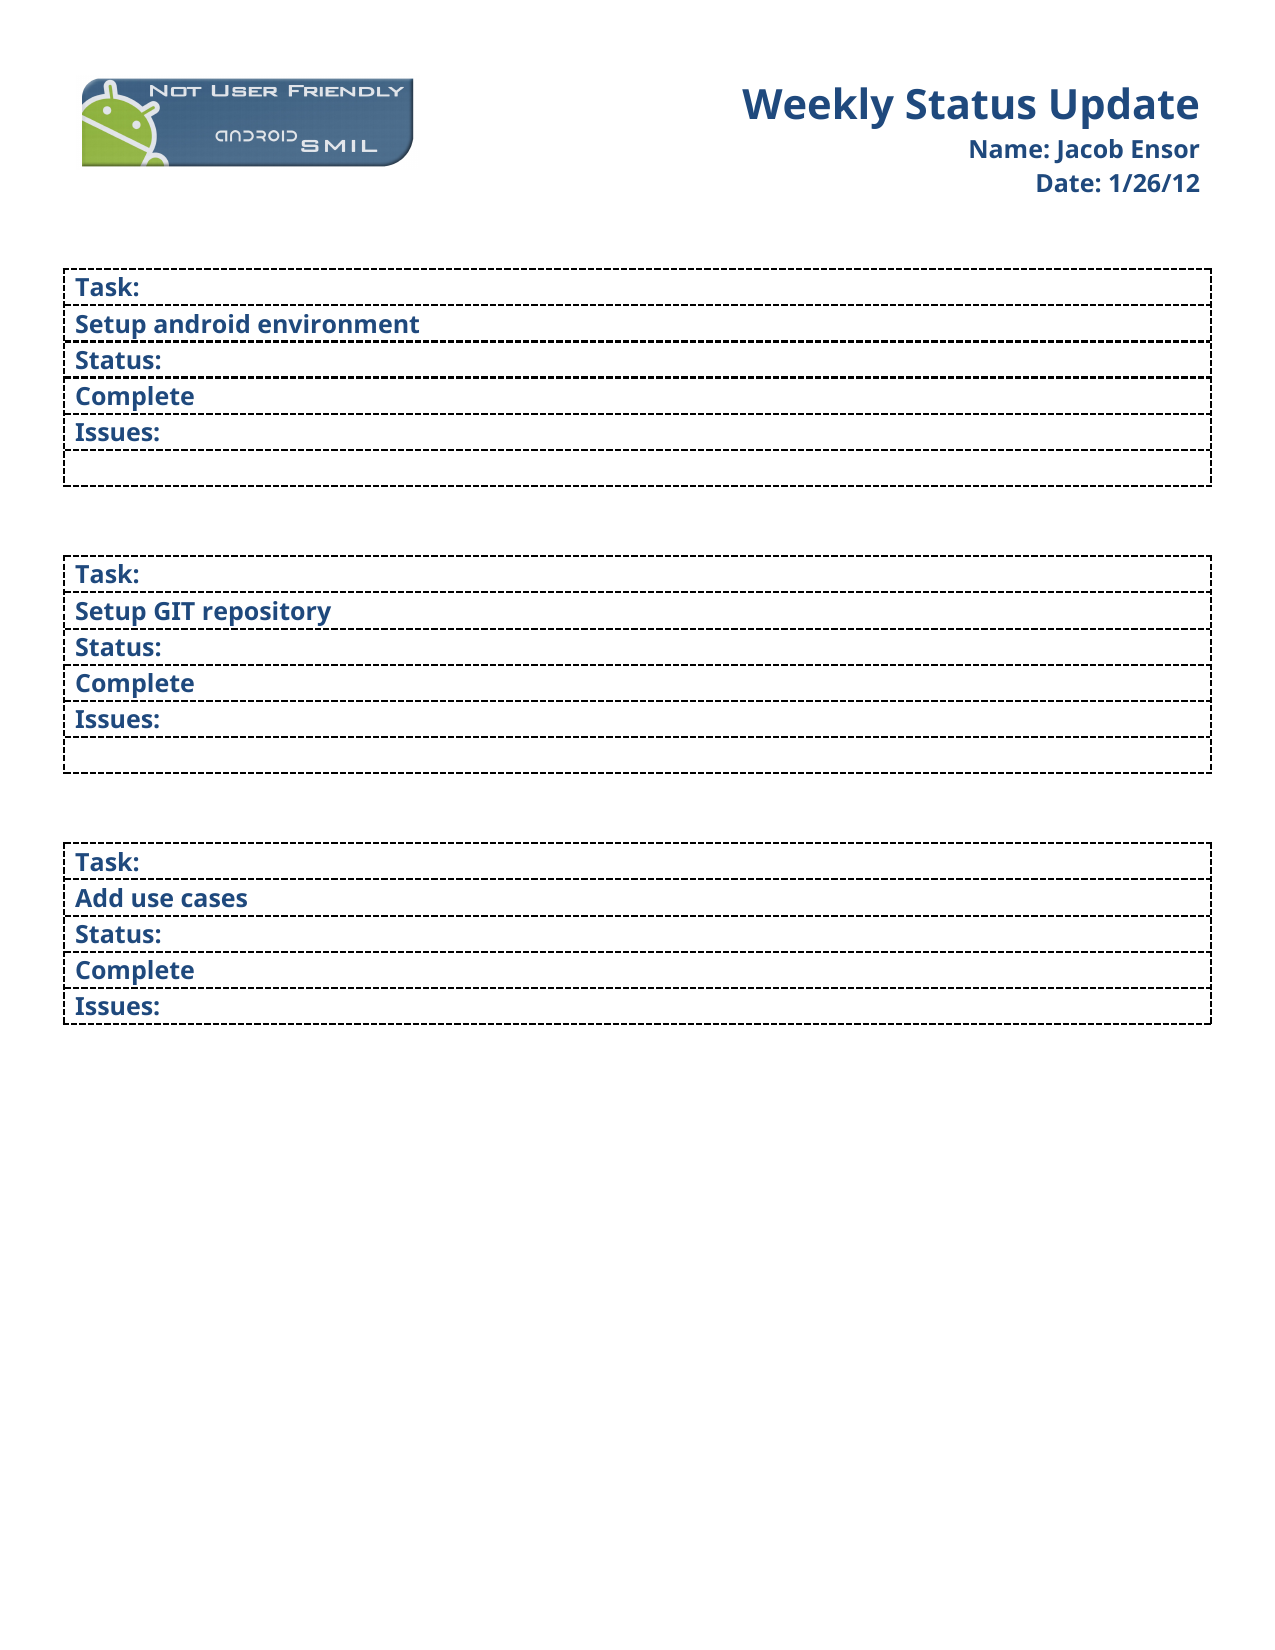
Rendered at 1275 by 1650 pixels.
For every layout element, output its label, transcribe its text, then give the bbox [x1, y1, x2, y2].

table_cell Complete [64, 664, 1211, 700]
table_cell Issues: [64, 413, 1211, 449]
table_cell Setup android environment [64, 304, 1211, 340]
table_cell Complete [64, 376, 1211, 413]
table_cell Issues: [64, 987, 1211, 1023]
table_cell Task: [64, 555, 1211, 591]
text Name: Jacob Ensor [420, 132, 1200, 166]
picture [75, 75, 420, 170]
table_cell Task: [64, 842, 1211, 878]
table_cell Complete [64, 951, 1211, 987]
table_cell Status: [64, 340, 1211, 376]
table_cell [64, 449, 1211, 485]
text Date: 1/26/12 [75, 166, 1200, 200]
table_cell [64, 485, 1211, 555]
table_cell [64, 772, 1211, 842]
table_cell Status: [64, 915, 1211, 951]
table_cell Status: [64, 628, 1211, 663]
table_header Task: [64, 268, 1211, 304]
table_cell Issues: [64, 700, 1211, 736]
table_cell Add use cases [64, 878, 1211, 914]
table_cell Setup GIT repository [64, 591, 1211, 627]
table_cell [64, 736, 1211, 772]
text Weekly Status Update [420, 75, 1200, 132]
